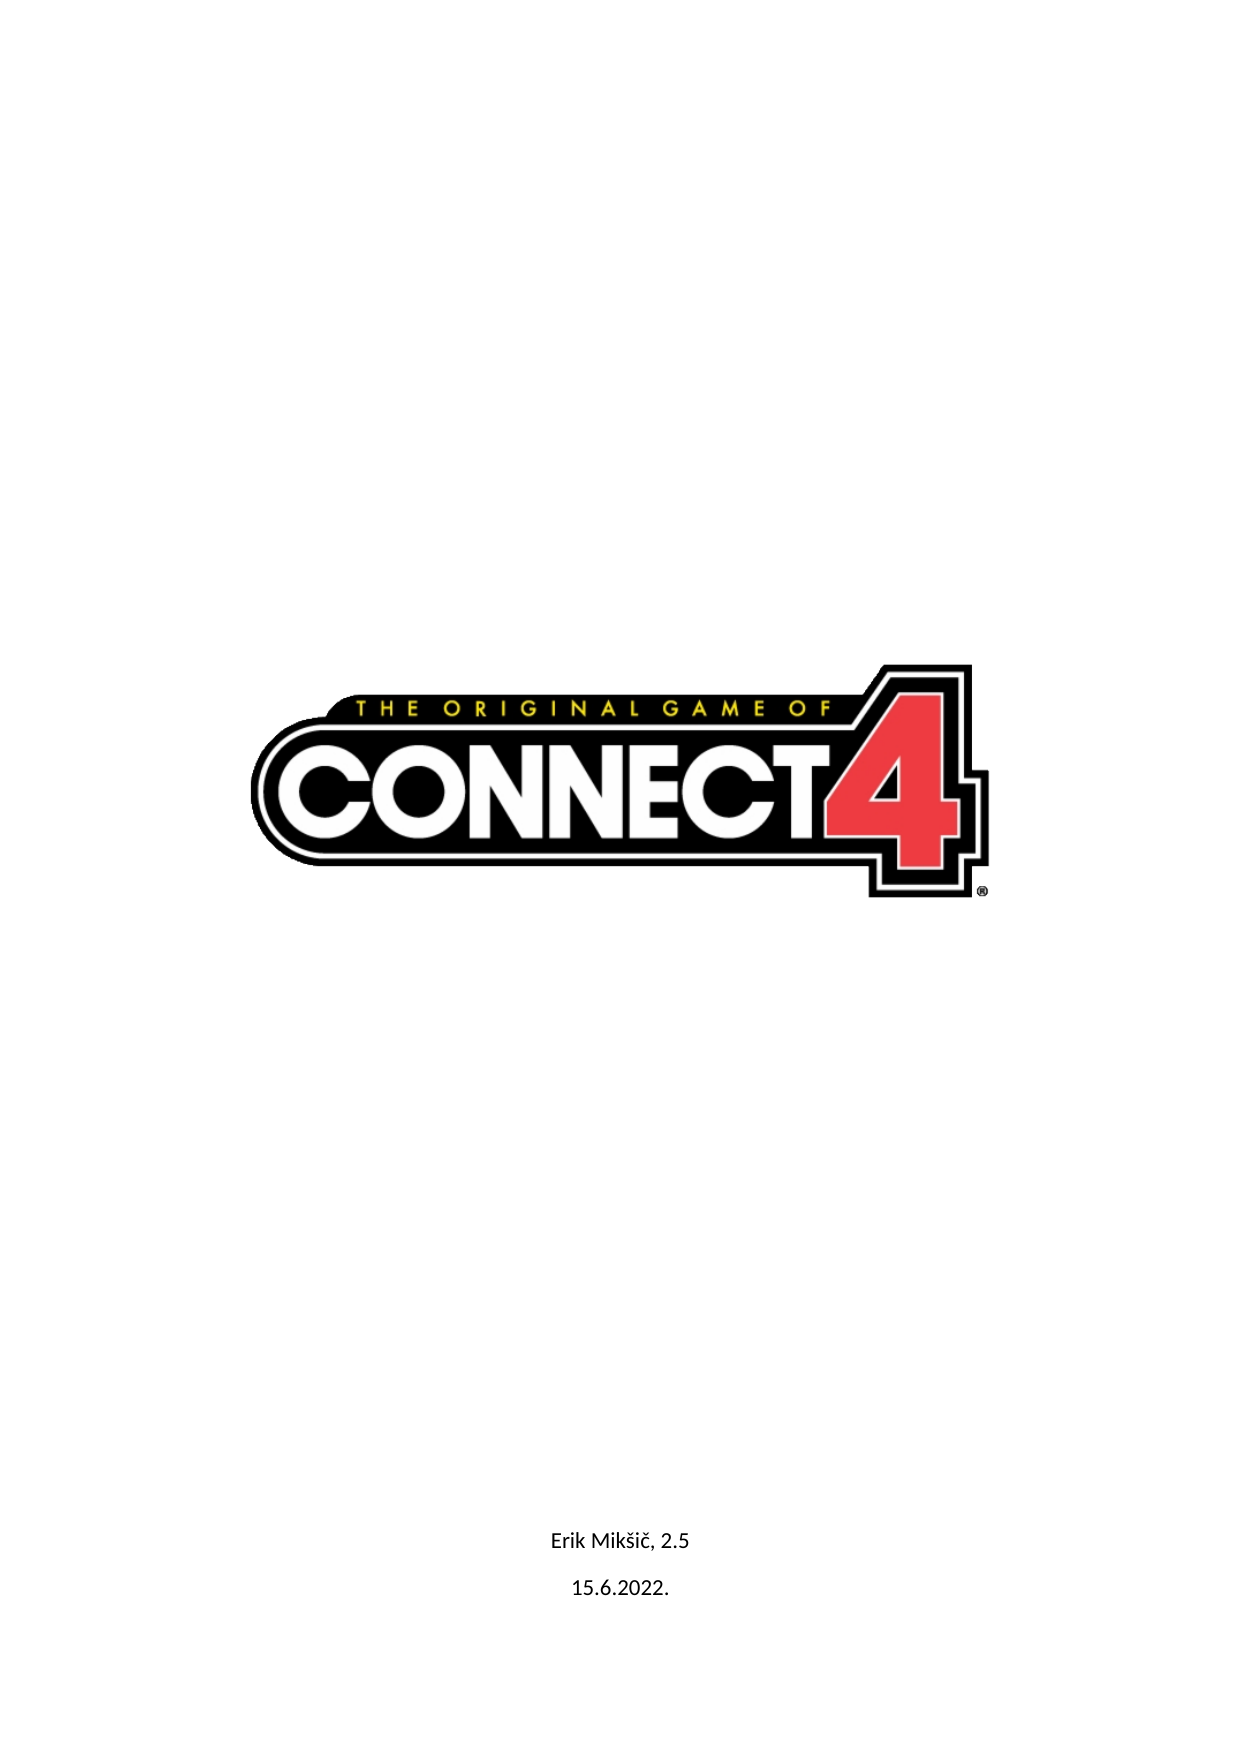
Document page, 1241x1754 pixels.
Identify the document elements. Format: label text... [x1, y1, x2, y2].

picture [147, 616, 1092, 945]
text Erik Mikšič, 2.5 [148, 1526, 1093, 1554]
text 15.6.2022. [148, 1573, 1093, 1601]
